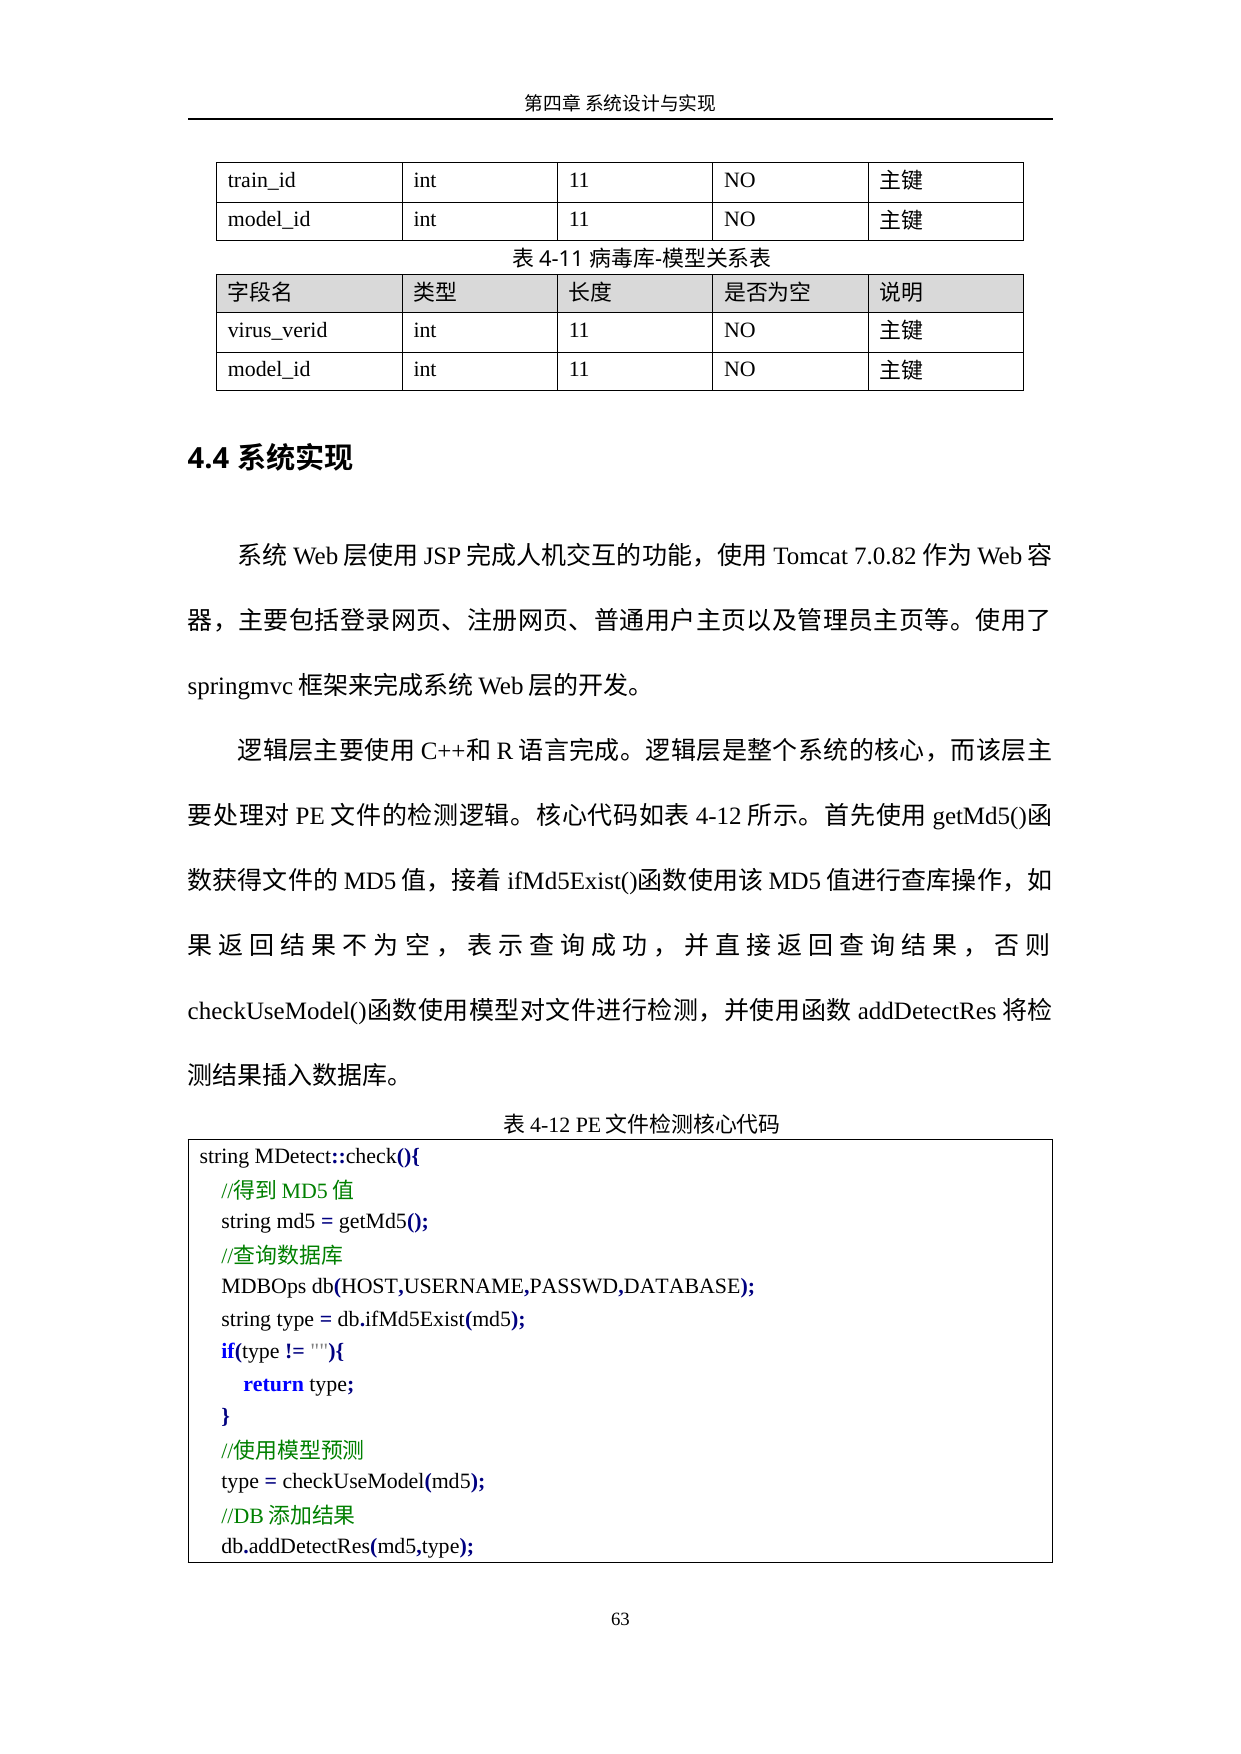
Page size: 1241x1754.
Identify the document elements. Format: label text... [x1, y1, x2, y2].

table_cell NO [713, 313, 868, 352]
table_cell train_id [217, 163, 402, 202]
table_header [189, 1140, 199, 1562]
table_cell 11 [558, 203, 712, 240]
table_cell NO [713, 203, 868, 240]
table_cell 主键 [869, 163, 1023, 202]
table_cell NO [713, 163, 868, 202]
table_cell NO [713, 353, 868, 390]
table_cell 11 [558, 313, 712, 352]
text 系统Web层使用JSP完成人机交互的功能，使用Tomcat 7.0.82作为Web容器，主要包括登录网页、注册网页、普通用户主页以及管理员主页等。使用了springmvc框架来完成系统Web层的开发。 [187, 521, 1053, 716]
text 4.4 系统实现 [187, 424, 1053, 489]
table_cell int [403, 313, 557, 352]
table_header 类型 [403, 275, 557, 312]
table_cell virus_verid [217, 313, 402, 352]
table_cell int [403, 353, 557, 390]
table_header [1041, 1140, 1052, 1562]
table_cell 11 [558, 163, 712, 202]
table_cell int [403, 203, 557, 240]
table_cell 主键 [869, 203, 1023, 240]
table_header 说明 [869, 275, 1023, 312]
table_header 长度 [558, 275, 712, 312]
table_cell 主键 [869, 313, 1023, 352]
table_cell model_id [217, 353, 402, 390]
text 逻辑层主要使用C++和R语言完成。逻辑层是整个系统的核心，而该层主要处理对PE文件的检测逻辑。核心代码如表4-12所示。首先使用getMd5()函数获得文件的MD5值，接着ifMd5Exist()函数使用该MD5值进行查库操作，如果返回结果不为空，表示查询成功，并直接返回查询结果，否则checkUseModel()函数使用模型对文件进行检测，并使用函数addDetectRes将检测结果插入数据库。 [187, 716, 1053, 1106]
text 表4-11 病毒库-模型关系表 [187, 241, 1053, 274]
text 表4-12 PE文件检测核心代码 [187, 1106, 1053, 1139]
table_cell model_id [217, 203, 402, 240]
table_cell 主键 [869, 353, 1023, 390]
table_cell 11 [558, 353, 712, 390]
table_cell int [403, 163, 557, 202]
table_header 字段名 [217, 275, 402, 312]
table_header 是否为空 [713, 275, 868, 312]
